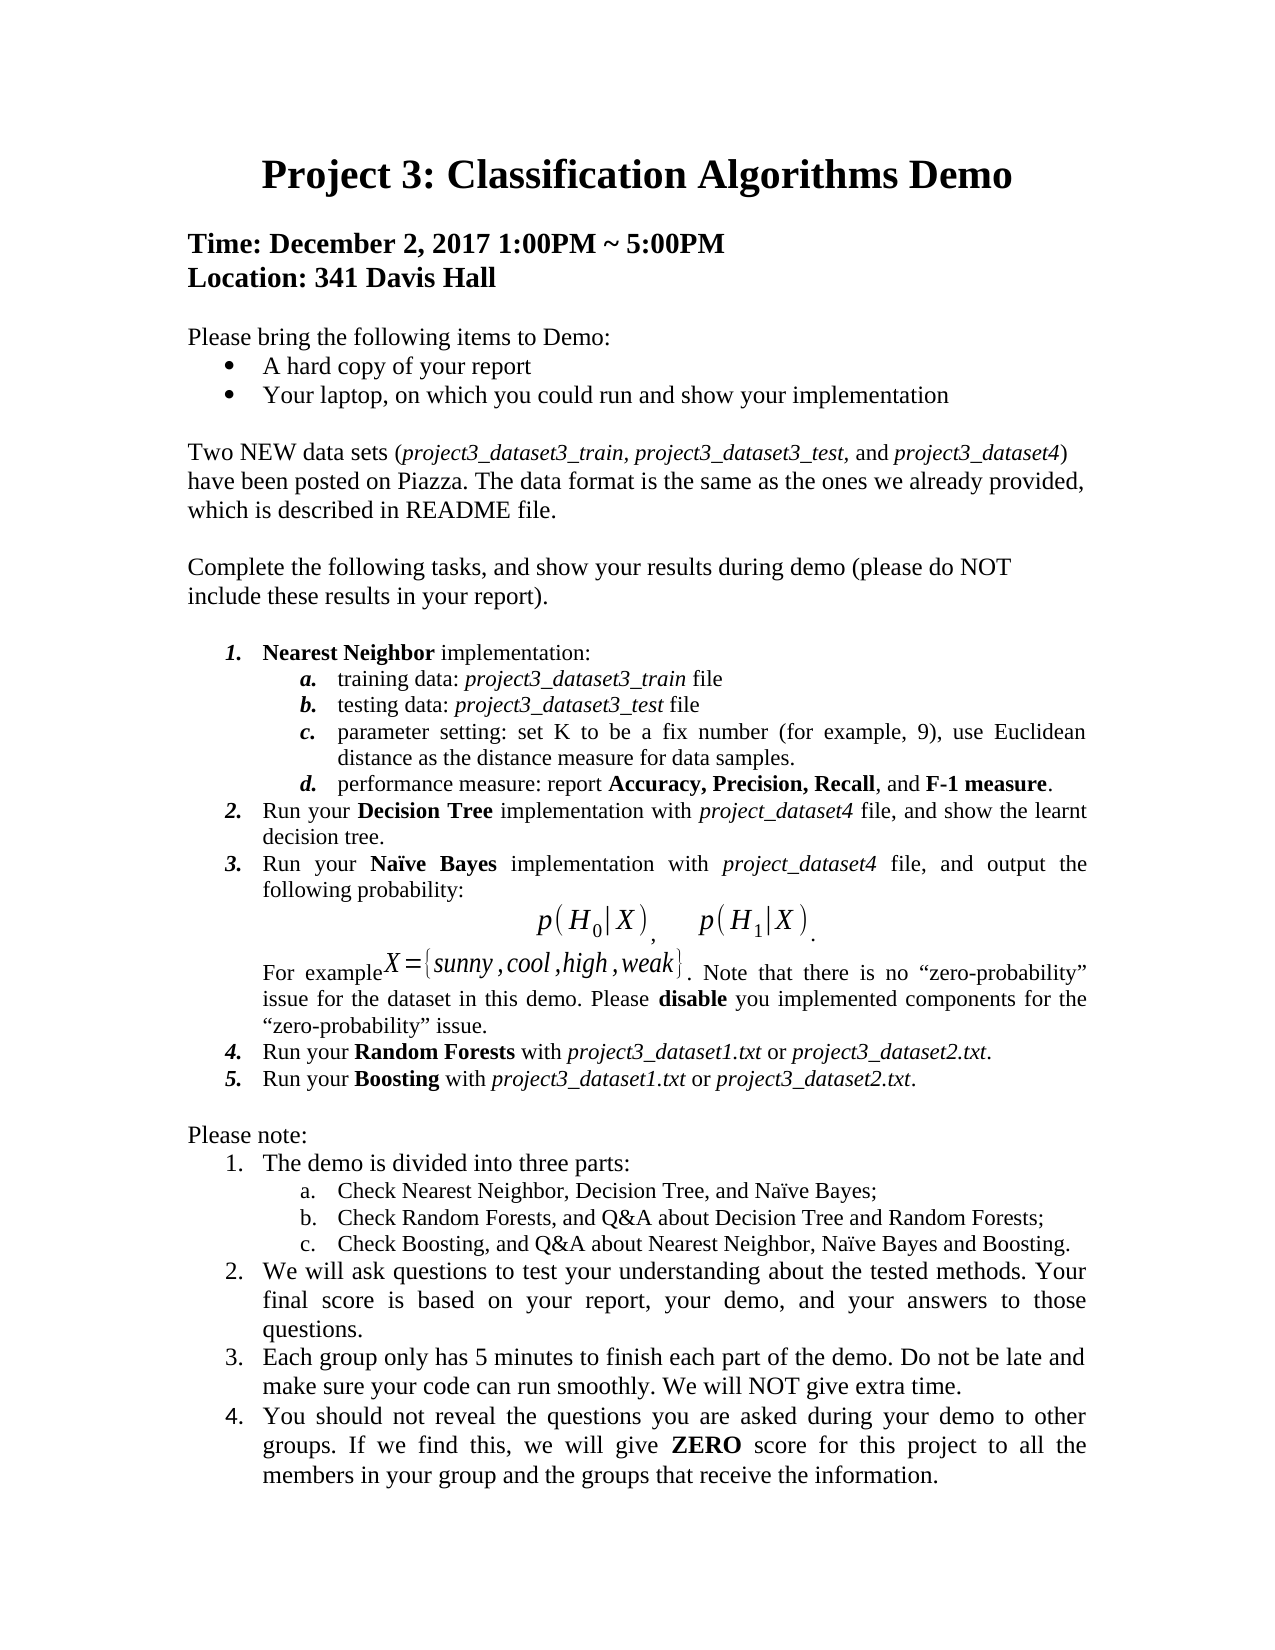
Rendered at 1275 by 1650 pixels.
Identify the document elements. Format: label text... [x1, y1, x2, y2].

list Check Random Forests, and Q&A about Decision Tree and Random Forests; [300, 1203, 1087, 1230]
list Run your Naïve Bayes implementation with project_dataset4 file, and output the following probability: [225, 849, 1087, 902]
list performance measure: report Accuracy, Precision, Recall, and F-1 measure. [300, 771, 1087, 797]
list parameter setting: set K to be a fix number (for example, 9), use Euclidean distance as the distance measure for data samples. [300, 718, 1087, 771]
text Two NEW data sets (project3_dataset3_train, project3_dataset3_test, and project3_dataset4) have been posted on Piazza. The data format is the same as the ones we already provided, which is described in README file. [187, 437, 1087, 524]
list Check Boosting, and Q&A about Nearest Neighbor, Naïve Bayes and Boosting. [300, 1230, 1087, 1256]
text Complete the following tasks, and show your results during demo (please do NOT include these results in your report). [187, 552, 1087, 610]
list Run your Decision Tree implementation with project_dataset4 file, and show the learnt decision tree. [225, 797, 1087, 849]
list A hard copy of your report [225, 351, 1087, 380]
list Run your Random Forests with project3_dataset1.txt or project3_dataset2.txt. [225, 1038, 1087, 1064]
list Nearest Neighbor implementation: [225, 639, 1087, 665]
text Time: December 2, 2017 1:00PM ~ 5:00PM [187, 227, 1087, 260]
list testing data: project3_dataset3_test file [300, 691, 1087, 718]
list Your laptop, on which you could run and show your implementation [225, 380, 1087, 409]
list Run your Boosting with project3_dataset1.txt or project3_dataset2.txt. [225, 1064, 1087, 1091]
text , . [262, 902, 1087, 947]
text Location: 341 Davis Hall [187, 260, 1087, 294]
text For example. Note that there is no “zero-probability” issue for the dataset in this demo. Please disable you implemented components for the “zero-probability” issue. [262, 947, 1087, 1038]
list Check Nearest Neighbor, Decision Tree, and Naïve Bayes; [300, 1177, 1087, 1203]
text Please note: [187, 1120, 1087, 1148]
list We will ask questions to test your understanding about the tested methods. Your final score is based on your report, your demo, and your answers to those questions. [225, 1256, 1087, 1342]
text Please bring the following items to Demo: [187, 322, 1087, 351]
text Project 3: Classification Algorithms Demo [187, 150, 1087, 198]
list The demo is divided into three parts: [225, 1148, 1087, 1177]
list training data: project3_dataset3_train file [300, 665, 1087, 691]
list Each group only has 5 minutes to finish each part of the demo. Do not be late and make sure your code can run smoothly. We will NOT give extra time. [225, 1342, 1087, 1400]
list You should not reveal the questions you are asked during your demo to other groups. If we find this, we will give ZERO score for this project to all the members in your group and the groups that receive the information. [225, 1400, 1087, 1490]
